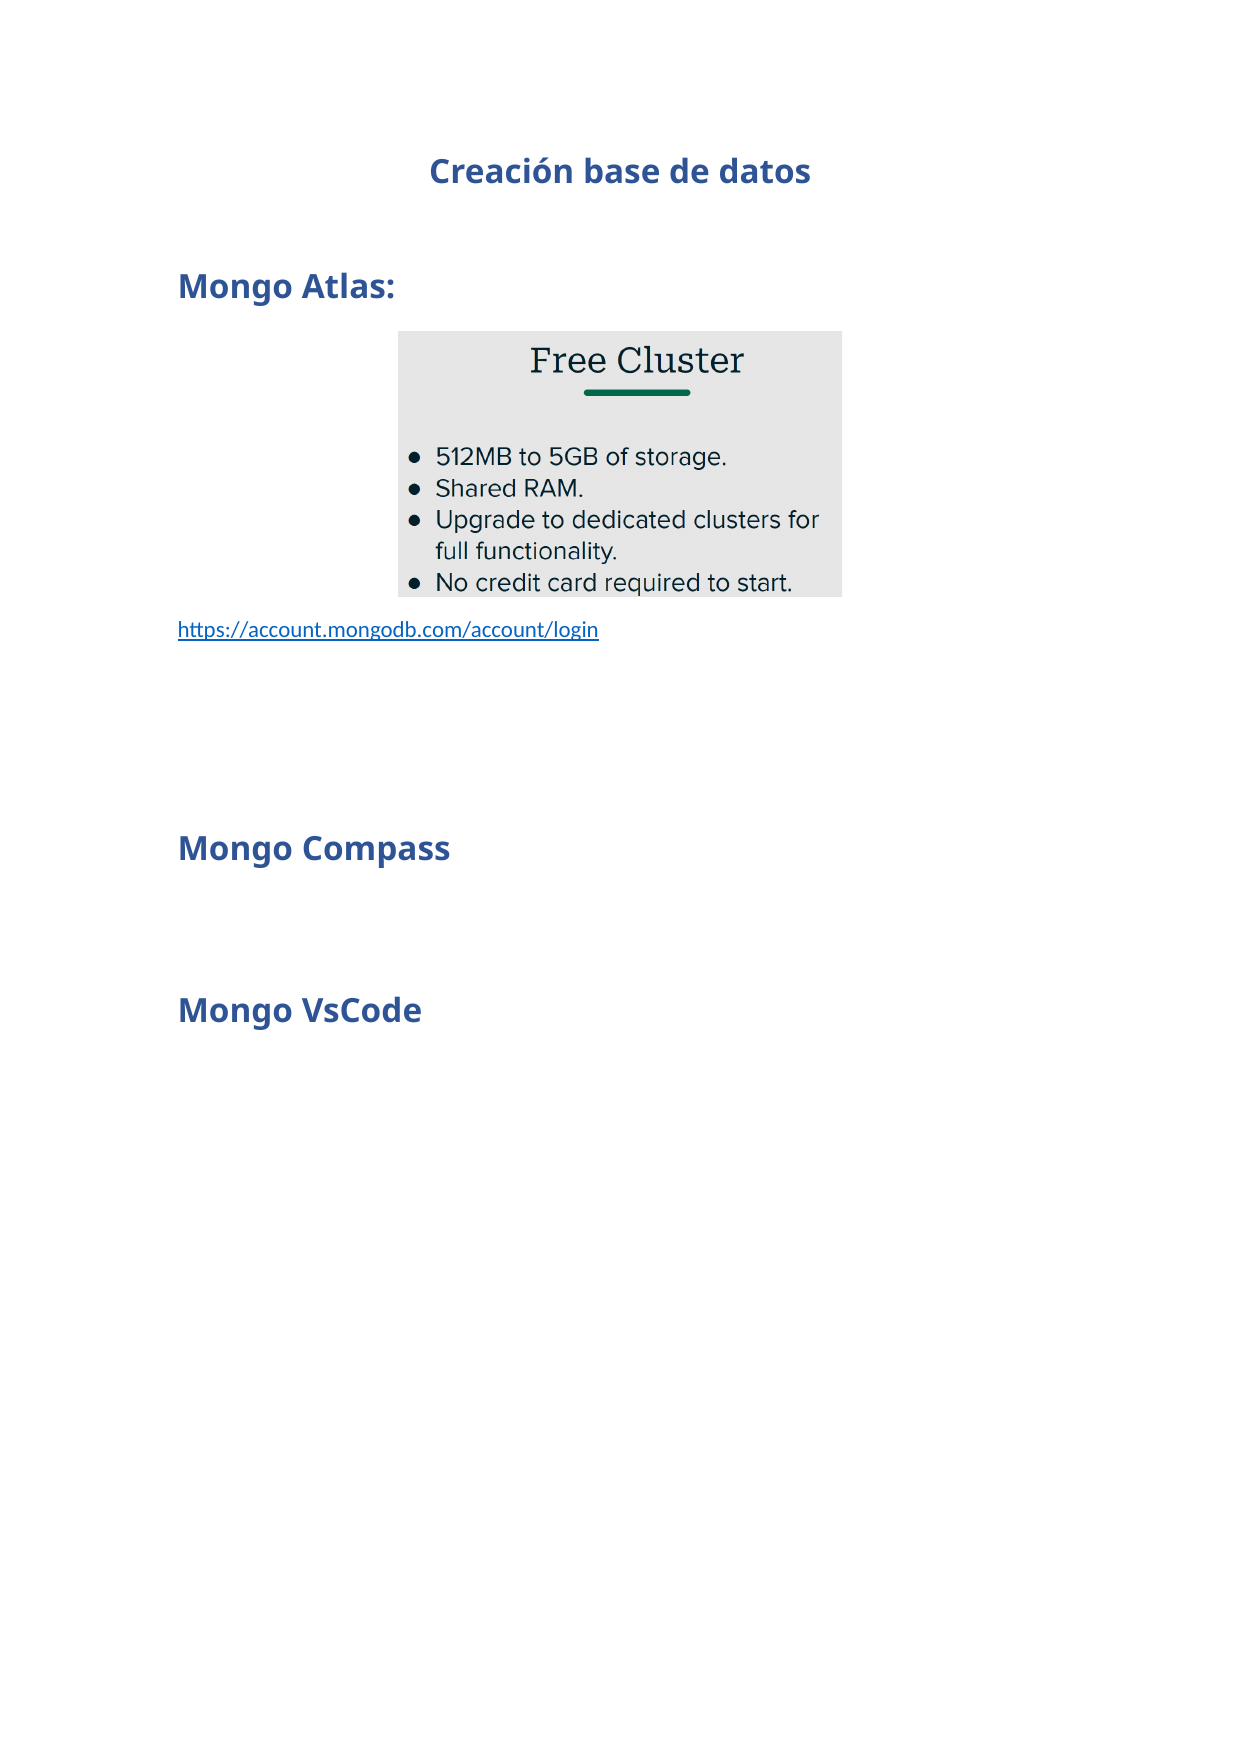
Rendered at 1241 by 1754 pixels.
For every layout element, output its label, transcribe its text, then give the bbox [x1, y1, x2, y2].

subtitle Mongo VsCode [177, 987, 1063, 1032]
subtitle Creación base de datos [177, 148, 1063, 193]
text https://account.mongodb.com/account/login [177, 615, 1063, 643]
subtitle Mongo Compass [177, 825, 1063, 870]
subtitle Mongo Atlas: [177, 263, 1063, 309]
picture [398, 331, 843, 597]
